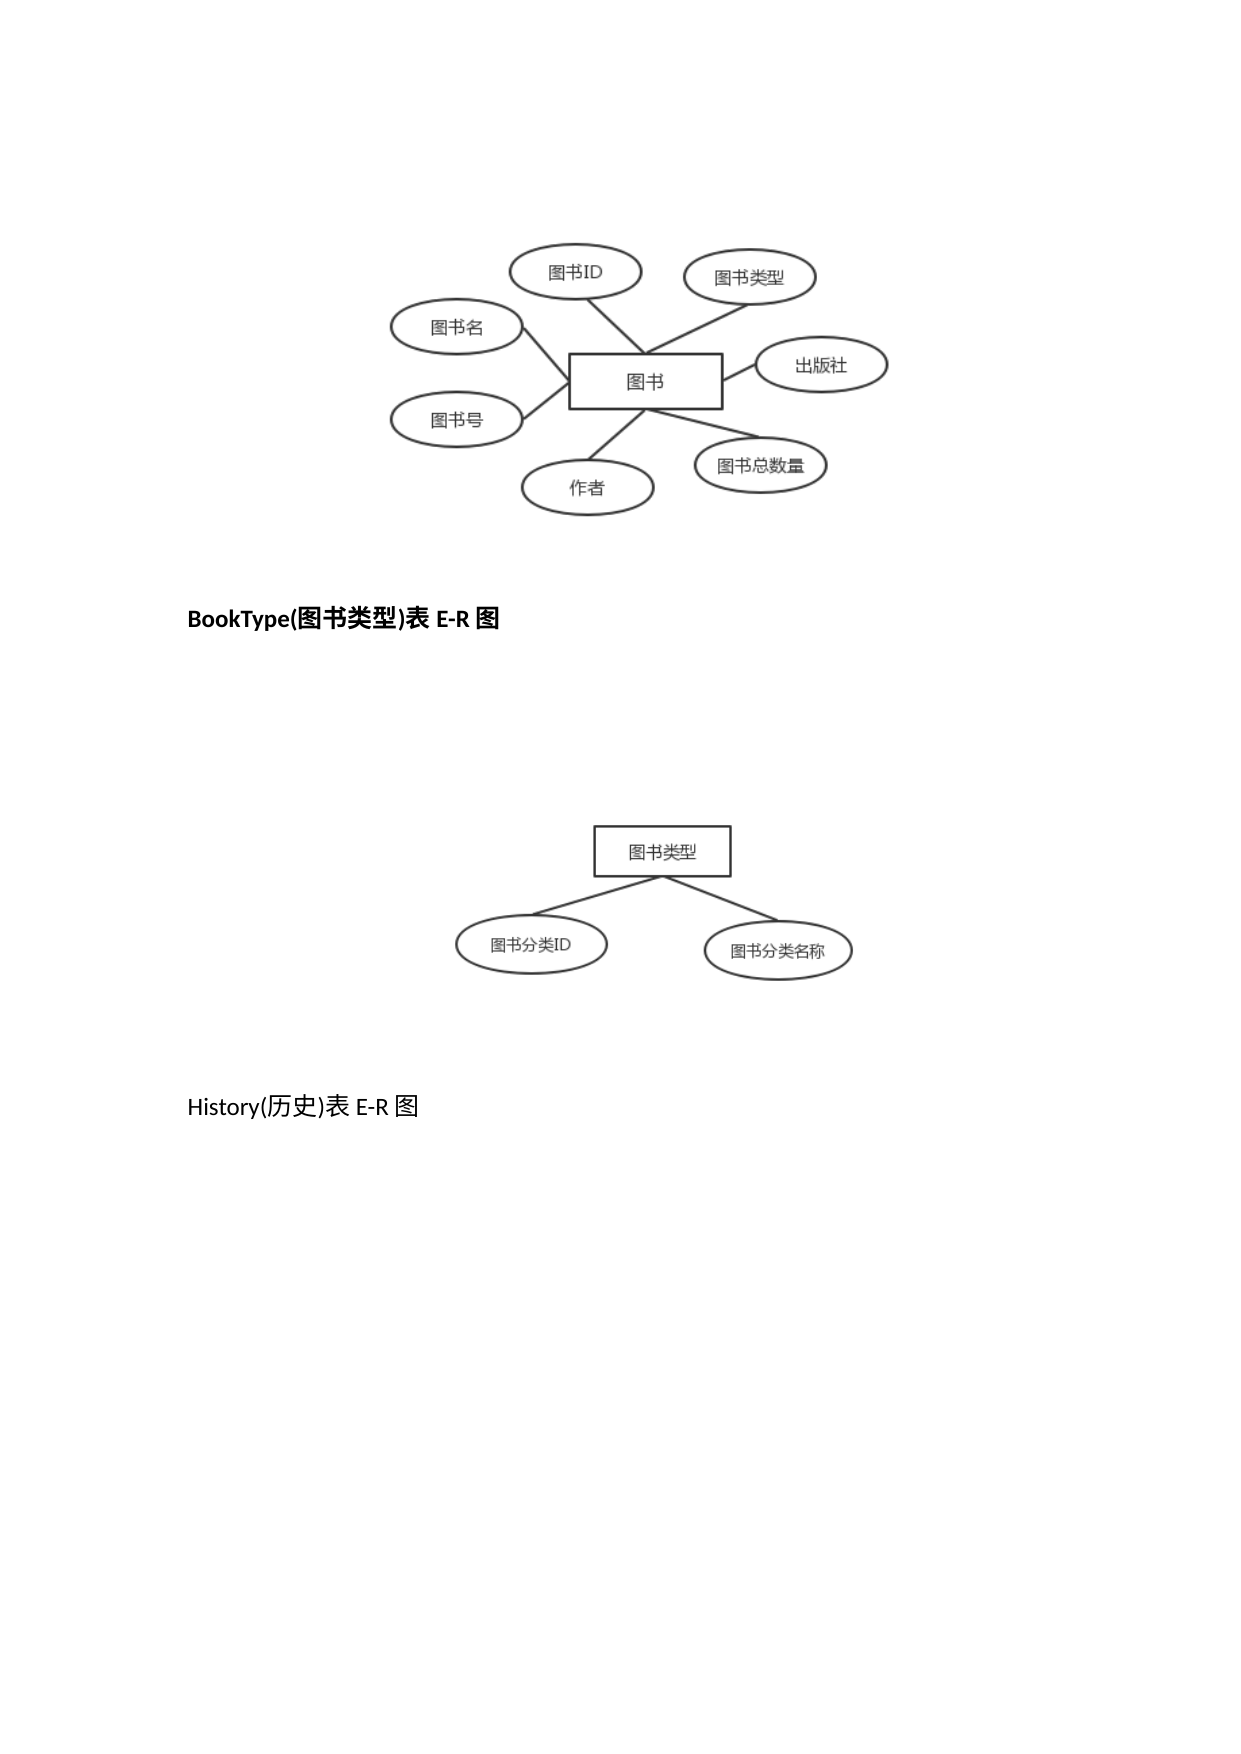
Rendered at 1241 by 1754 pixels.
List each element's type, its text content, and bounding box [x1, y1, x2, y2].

text BookType(图书类型)表 E-R 图 [187, 584, 1053, 649]
picture [314, 649, 927, 1055]
picture [272, 162, 968, 564]
text History(历史)表 E-R 图 [187, 1072, 1053, 1137]
